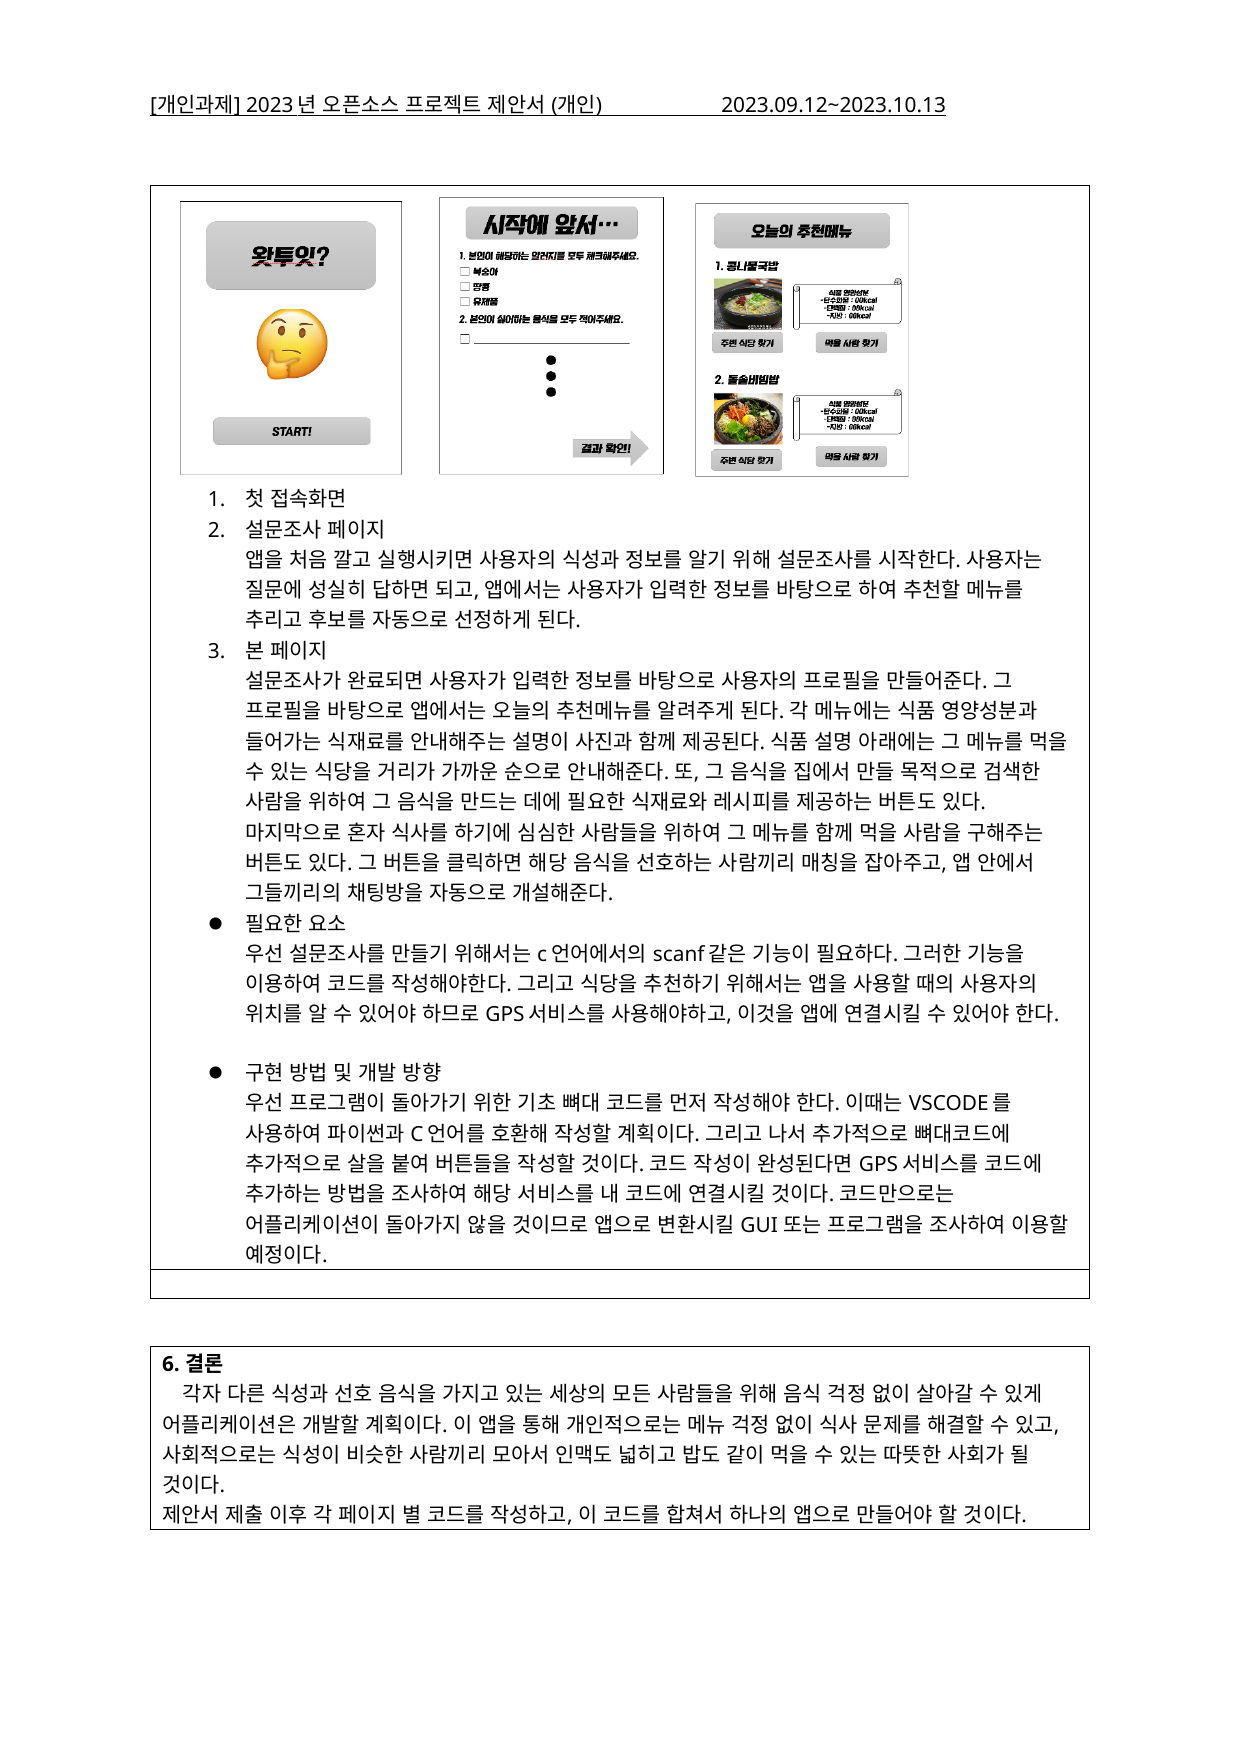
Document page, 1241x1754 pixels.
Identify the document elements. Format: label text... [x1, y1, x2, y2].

table_header 6. 결론 각자 다른 식성과 선호 음식을 가지고 있는 세상의 모든 사람들을 위해 음식 걱정 없이 살아갈 수 있게 어플리케이션은 개발할 계획이다. 이 앱을 통해 개인적으로는 메뉴 걱정 없이 식사 문제를 해결할 수 있고, 사회적으로는 식성이 비슷한 사람끼리 모아서 인맥도 넓히고 밥도 같이 먹을 수 있는 따뜻한 사회가 될 것이다. 제안서 제출 이후 각 페이지 별 코드를 작성하고, 이 코드를 합쳐서 하나의 앱으로 만들어야 할 것이다. [151, 1347, 1089, 1529]
picture [161, 186, 921, 483]
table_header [151, 186, 1089, 1268]
table_cell [151, 1270, 1089, 1298]
